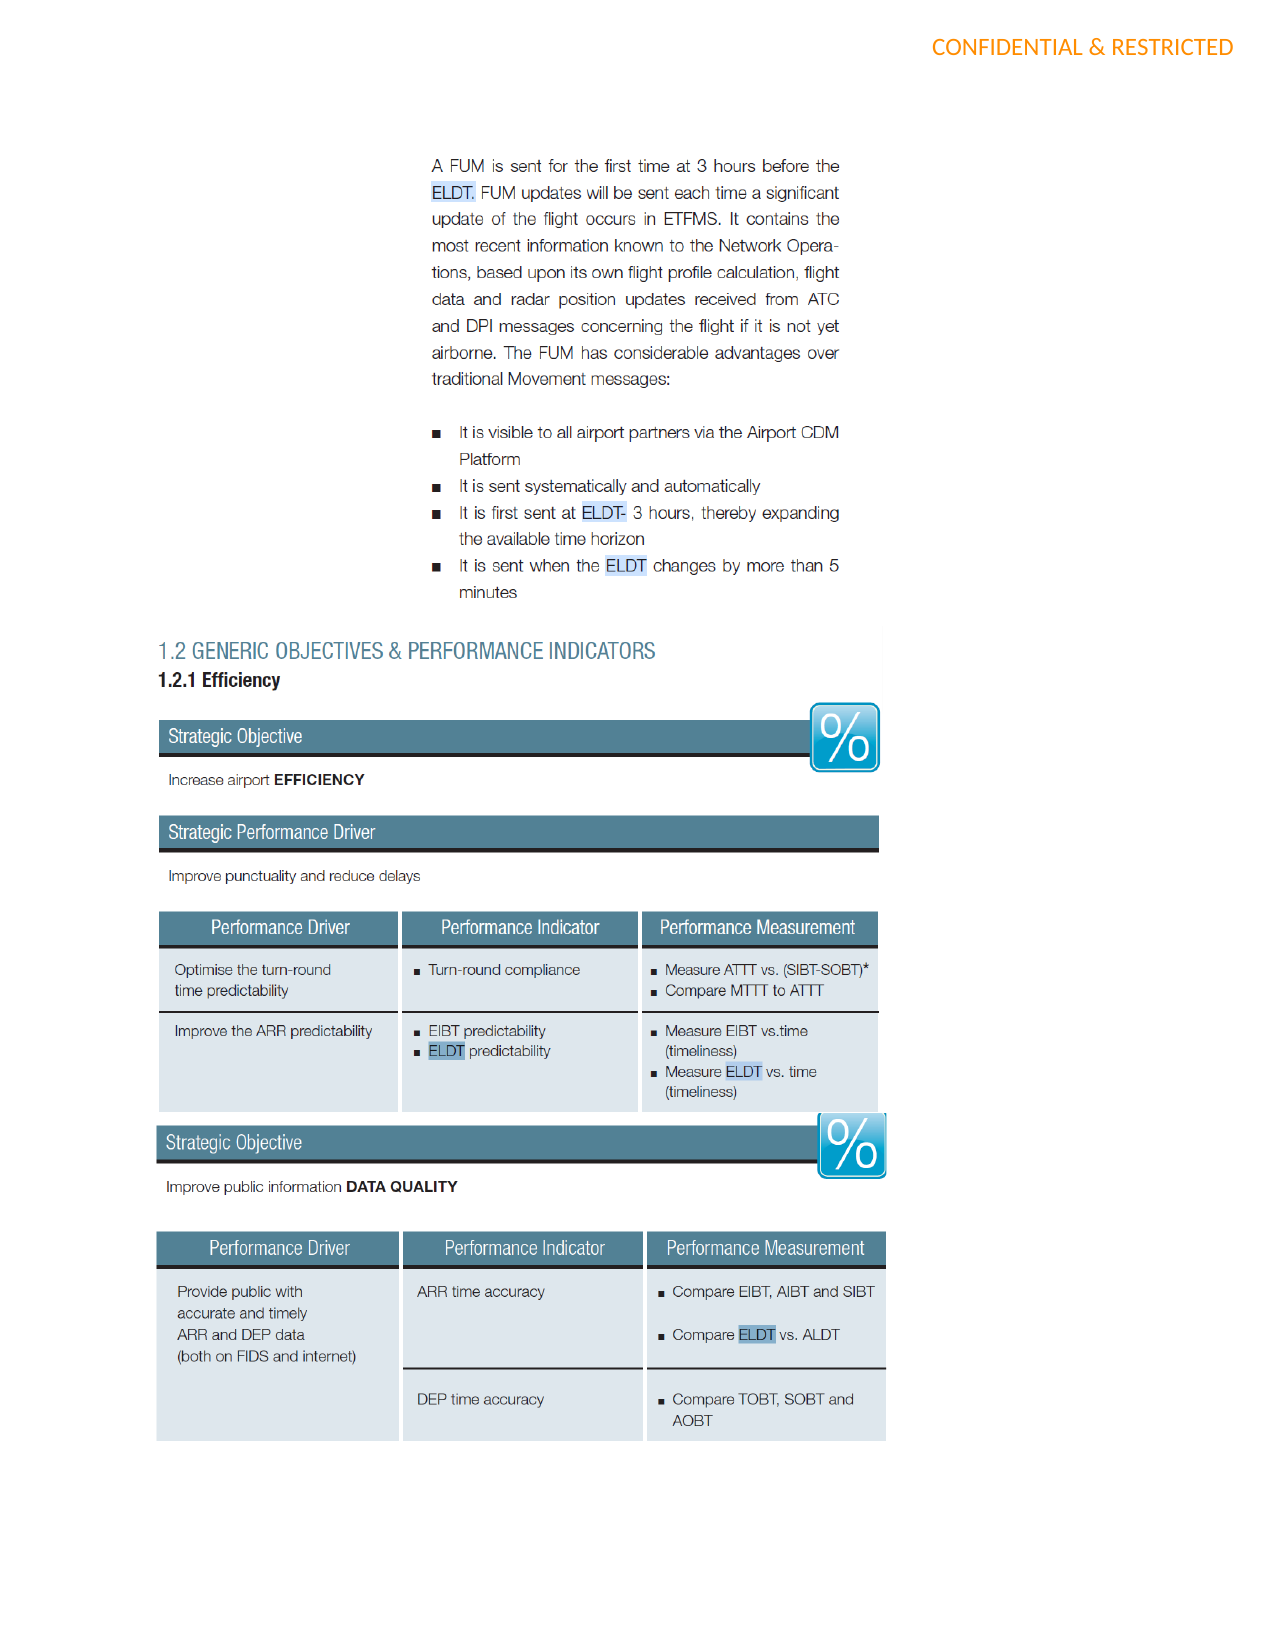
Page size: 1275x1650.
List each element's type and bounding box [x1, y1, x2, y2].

picture [821, 1113, 887, 1171]
picture [150, 626, 883, 1112]
picture [150, 1113, 887, 1441]
picture [426, 150, 850, 608]
